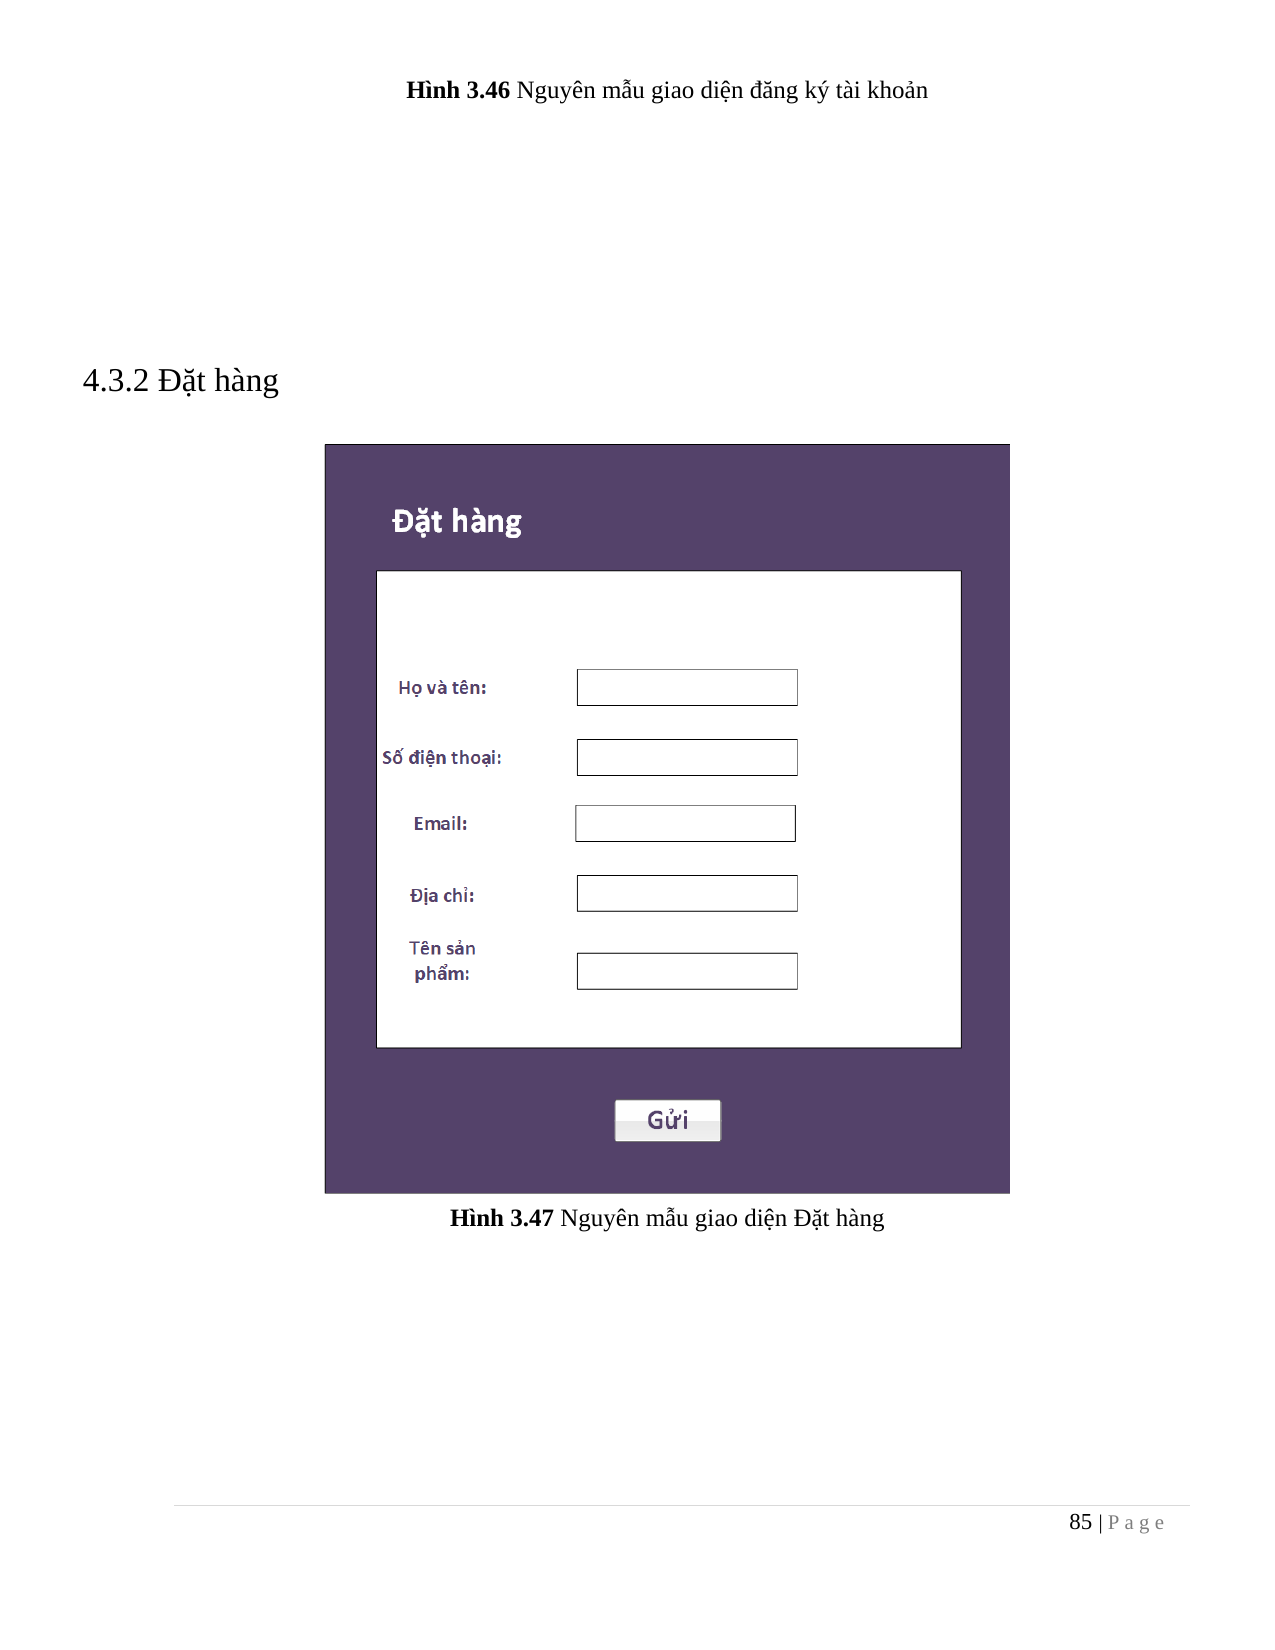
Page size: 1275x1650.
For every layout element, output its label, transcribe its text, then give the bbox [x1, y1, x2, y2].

text Hình 3.47 Nguyên mẫu giao diện Đặt hàng [134, 1203, 1200, 1232]
text Hình 3.46 Nguyên mẫu giao diện đăng ký tài khoản [134, 75, 1200, 104]
picture [324, 443, 1010, 1194]
subtitle 4.3.2 Đặt hàng [83, 360, 1200, 398]
